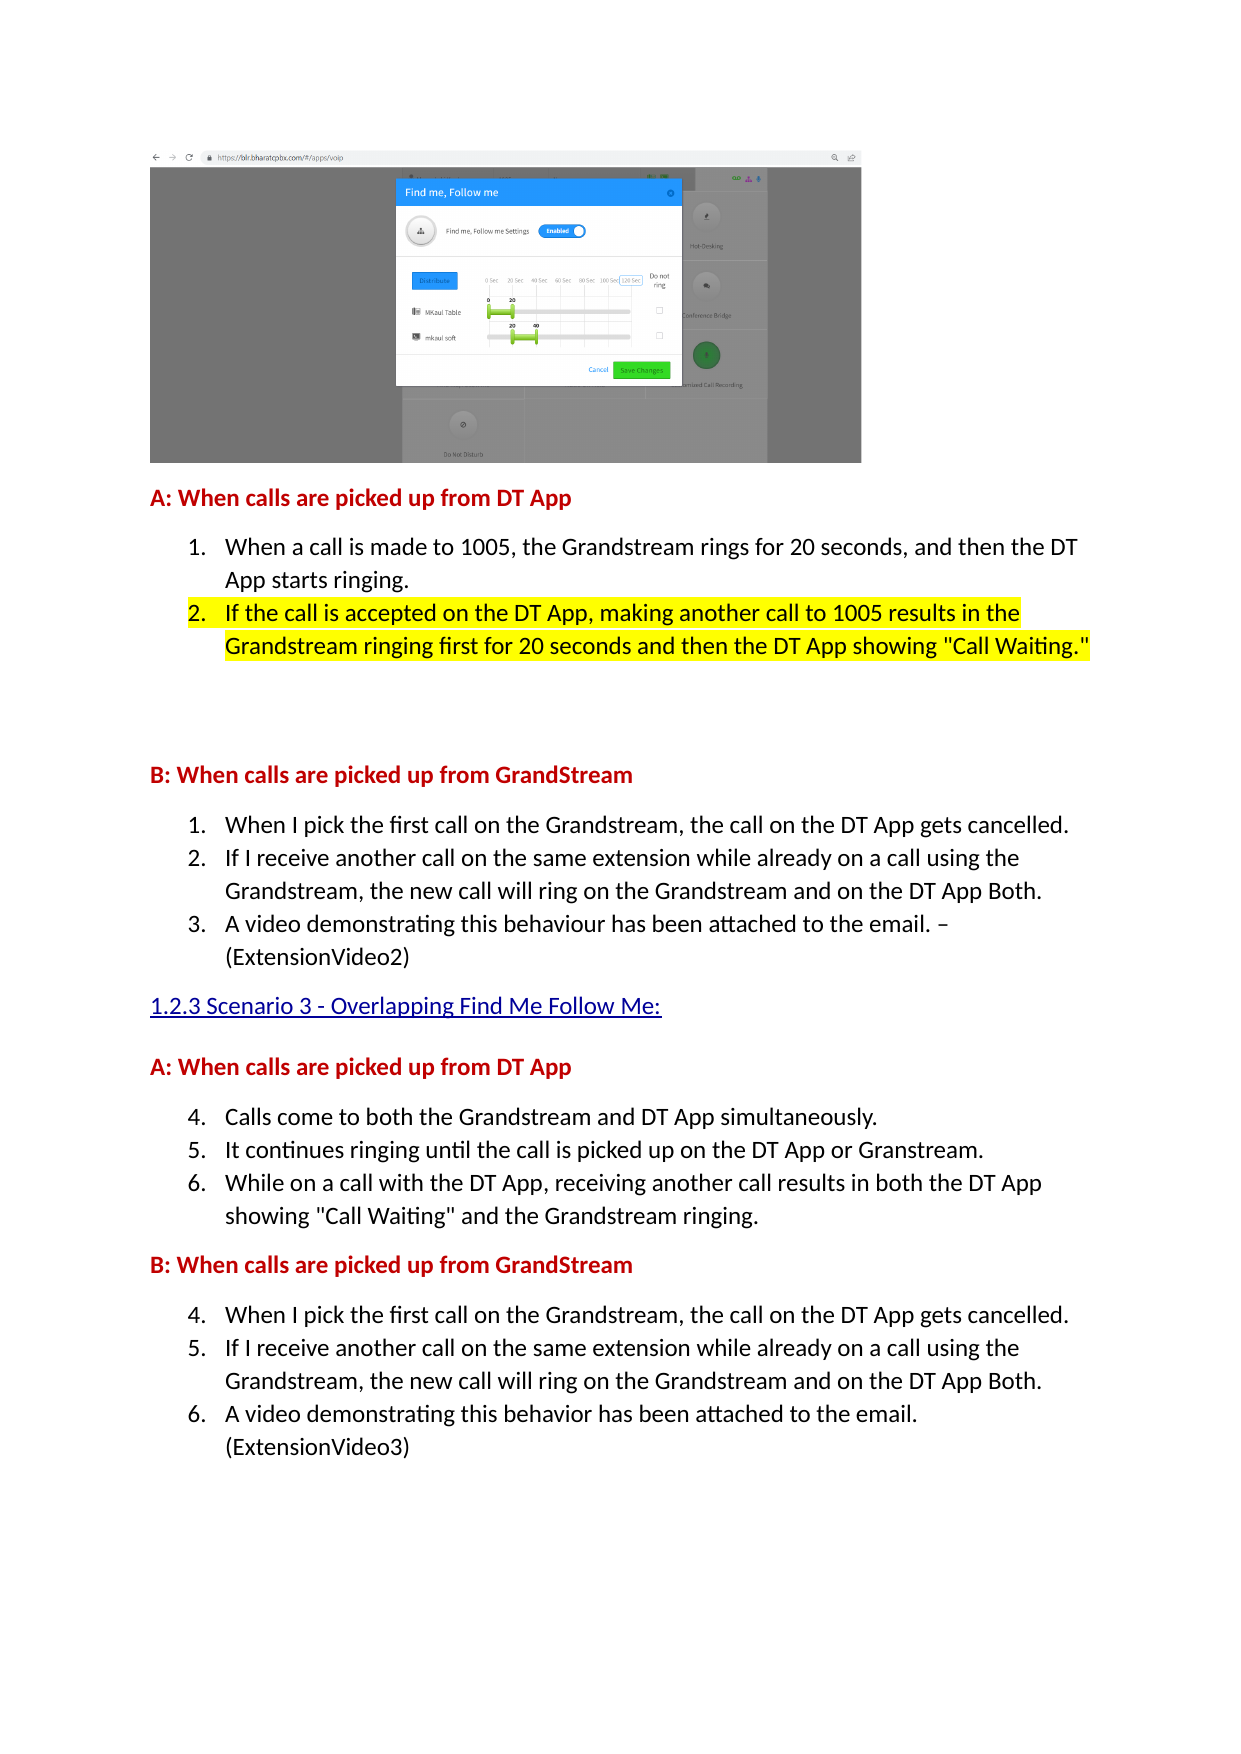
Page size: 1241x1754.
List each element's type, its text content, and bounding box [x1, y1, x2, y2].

list While on a call with the DT App, receiving another call results in both the DT App showing "Call Waiting" and the Grandstream ringing. [187, 1167, 1090, 1230]
list A video demonstrating this behavior has been attached to the email. (ExtensionVideo3) [187, 1398, 1090, 1461]
list When I pick the first call on the Grandstream, the call on the DT App gets cancelled. [187, 1299, 1090, 1329]
list When I pick the first call on the Grandstream, the call on the DT App gets cancelled. [187, 809, 1090, 840]
list If I receive another call on the same extension while already on a call using the Grandstream, the new call will ring on the Grandstream and on the DT App Both. [187, 842, 1090, 906]
list It continues ringing until the call is picked up on the DT App or Granstream. [187, 1134, 1090, 1164]
text B: When calls are picked up from GrandStream [150, 759, 1090, 790]
text A: When calls are picked up from DT App [150, 1051, 1090, 1082]
list If the call is accepted on the DT App, making another call to 1005 results in the Grandstream ringing first for 20 seconds and then the DT App showing "Call Waiting." [187, 597, 1090, 661]
text 1.2.3 Scenario 3 - Overlapping Find Me Follow Me: [150, 990, 1090, 1021]
list Calls come to both the Grandstream and DT App simultaneously. [187, 1101, 1090, 1132]
text A: When calls are picked up from DT App [150, 482, 1090, 512]
list When a call is made to 1005, the Grandstream rings for 20 seconds, and then the DT App starts ringing. [187, 531, 1090, 595]
list A video demonstrating this behaviour has been attached to the email. –(ExtensionVideo2) [187, 908, 1090, 971]
picture [150, 150, 862, 463]
text B: When calls are picked up from GrandStream [150, 1249, 1090, 1280]
list If I receive another call on the same extension while already on a call using the Grandstream, the new call will ring on the Grandstream and on the DT App Both. [187, 1332, 1090, 1395]
